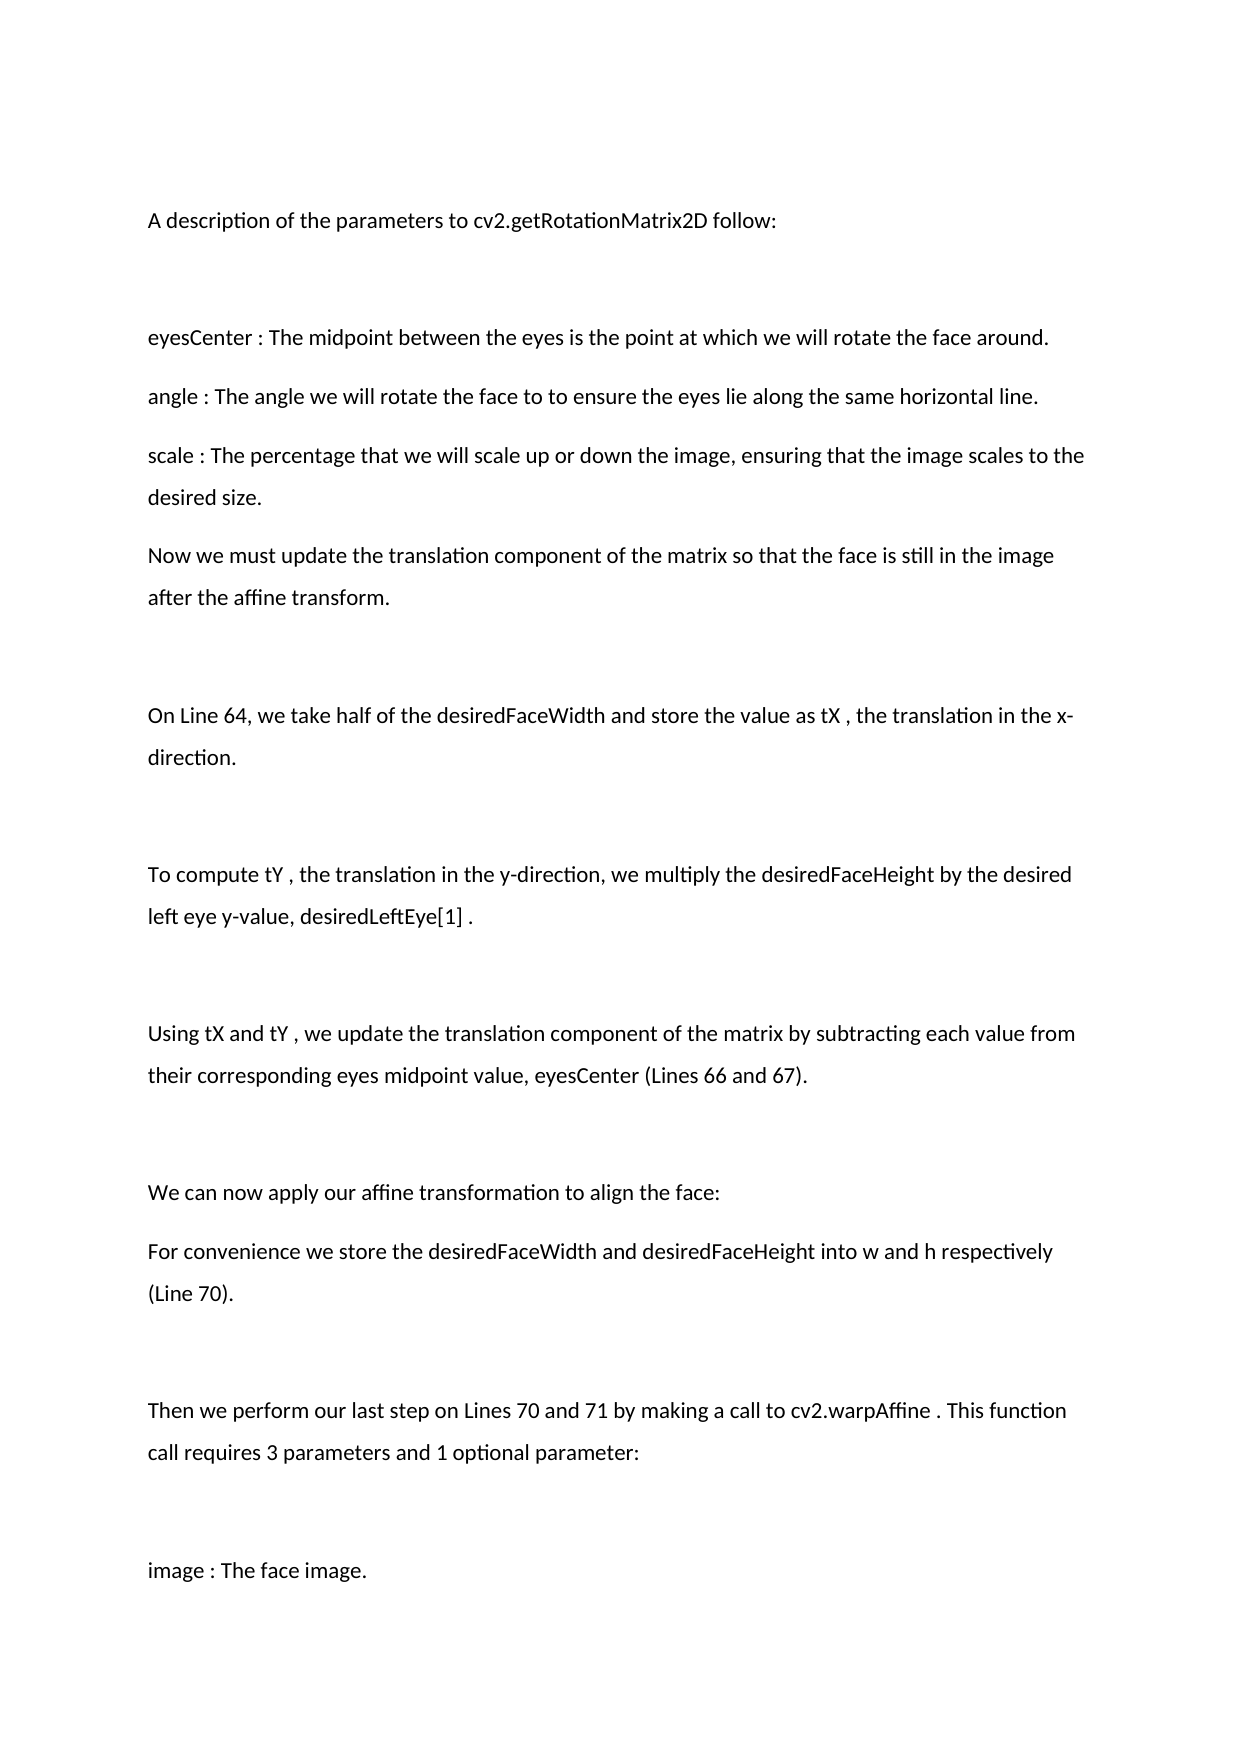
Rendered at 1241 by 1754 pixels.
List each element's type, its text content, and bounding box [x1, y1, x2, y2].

text eyesCenter : The midpoint between the eyes is the point at which we will rotate the face around. [148, 323, 1093, 352]
text Using tX and tY , we update the translation component of the matrix by subtracting each value from their corresponding eyes midpoint value, eyesCenter (Lines 66 and 67). [148, 1019, 1093, 1089]
text Now we must update the translation component of the matrix so that the face is still in the image after the affine transform. [148, 541, 1093, 611]
text For convenience we store the desiredFaceWidth and desiredFaceHeight into w and h respectively (Line 70). [148, 1237, 1093, 1307]
text angle : The angle we will rotate the face to to ensure the eyes lie along the same horizontal line. [148, 382, 1093, 410]
text image : The face image. [148, 1556, 1093, 1584]
text To compute tY , the translation in the y-direction, we multiply the desiredFaceHeight by the desired left eye y-value, desiredLeftEye[1] . [148, 860, 1093, 930]
text A description of the parameters to cv2.getRotationMatrix2D follow: [148, 206, 1093, 234]
text Then we perform our last step on Lines 70 and 71 by making a call to cv2.warpAffine . This function call requires 3 parameters and 1 optional parameter: [148, 1396, 1093, 1466]
text scale : The percentage that we will scale up or down the image, ensuring that the image scales to the desired size. [148, 441, 1093, 511]
text On Line 64, we take half of the desiredFaceWidth and store the value as tX , the translation in the x-direction. [148, 701, 1093, 771]
text We can now apply our affine transformation to align the face: [148, 1178, 1093, 1207]
